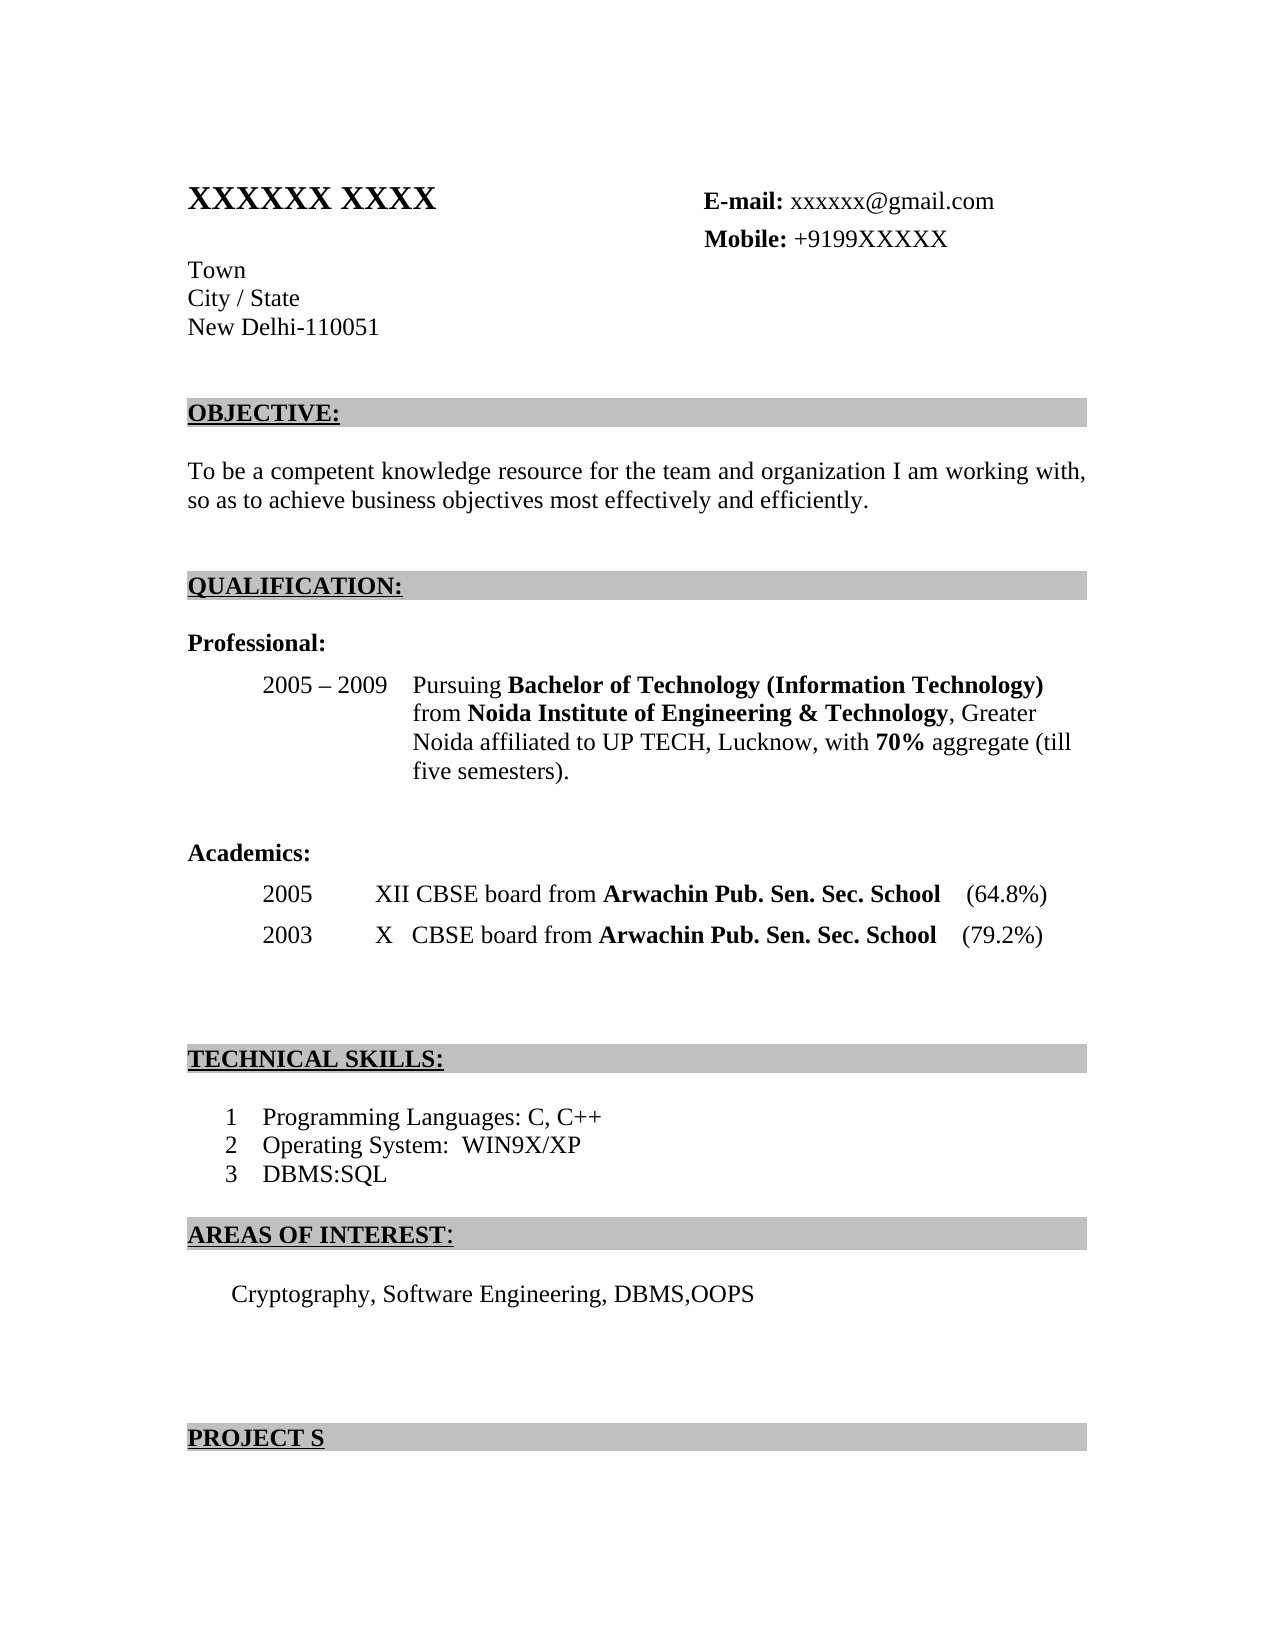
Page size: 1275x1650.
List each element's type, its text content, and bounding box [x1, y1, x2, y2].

text City / State [187, 283, 1087, 312]
text PROJECT S [187, 1423, 1087, 1451]
text 2003 X CBSE board from Arwachin Pub. Sen. Sec. School (79.2%) [225, 920, 1087, 949]
text 2005 XII CBSE board from Arwachin Pub. Sen. Sec. School (64.8%) [262, 879, 1087, 908]
text 2005 – 2009 Pursuing Bachelor of Technology (Information Technology) from Noida Institute of Engineering & Technology, Greater Noida affiliated to UP TECH, , with 70% aggregate (till five semesters). [262, 670, 1087, 785]
text OBJECTIVE: [187, 398, 1087, 427]
text TECHNICAL SKILLS: [187, 1044, 1087, 1073]
text Academics: [187, 838, 1087, 866]
text QUALIFICATION: [187, 571, 1087, 600]
text AREAS OF INTEREST: [187, 1217, 1087, 1250]
text Cryptography, Software Engineering, DBMS,OOPS [187, 1279, 1087, 1308]
text New Delhi-110051 [187, 312, 1087, 341]
text XXXXXX XXXX E-mail: xxxxxx@gmail.com : +9199XXXXX [187, 178, 1087, 255]
text To be a competent knowledge resource for the team and organization I am working with, so as to achieve business objectives most effectively and efficiently. [187, 456, 1087, 513]
text Town [187, 255, 1087, 283]
list Programming Languages: C, C++ [225, 1102, 1087, 1130]
list DBMS:SQL [225, 1159, 1087, 1188]
list Operating System: WIN9X/XP [225, 1130, 1087, 1159]
text Professional: [187, 628, 1087, 657]
